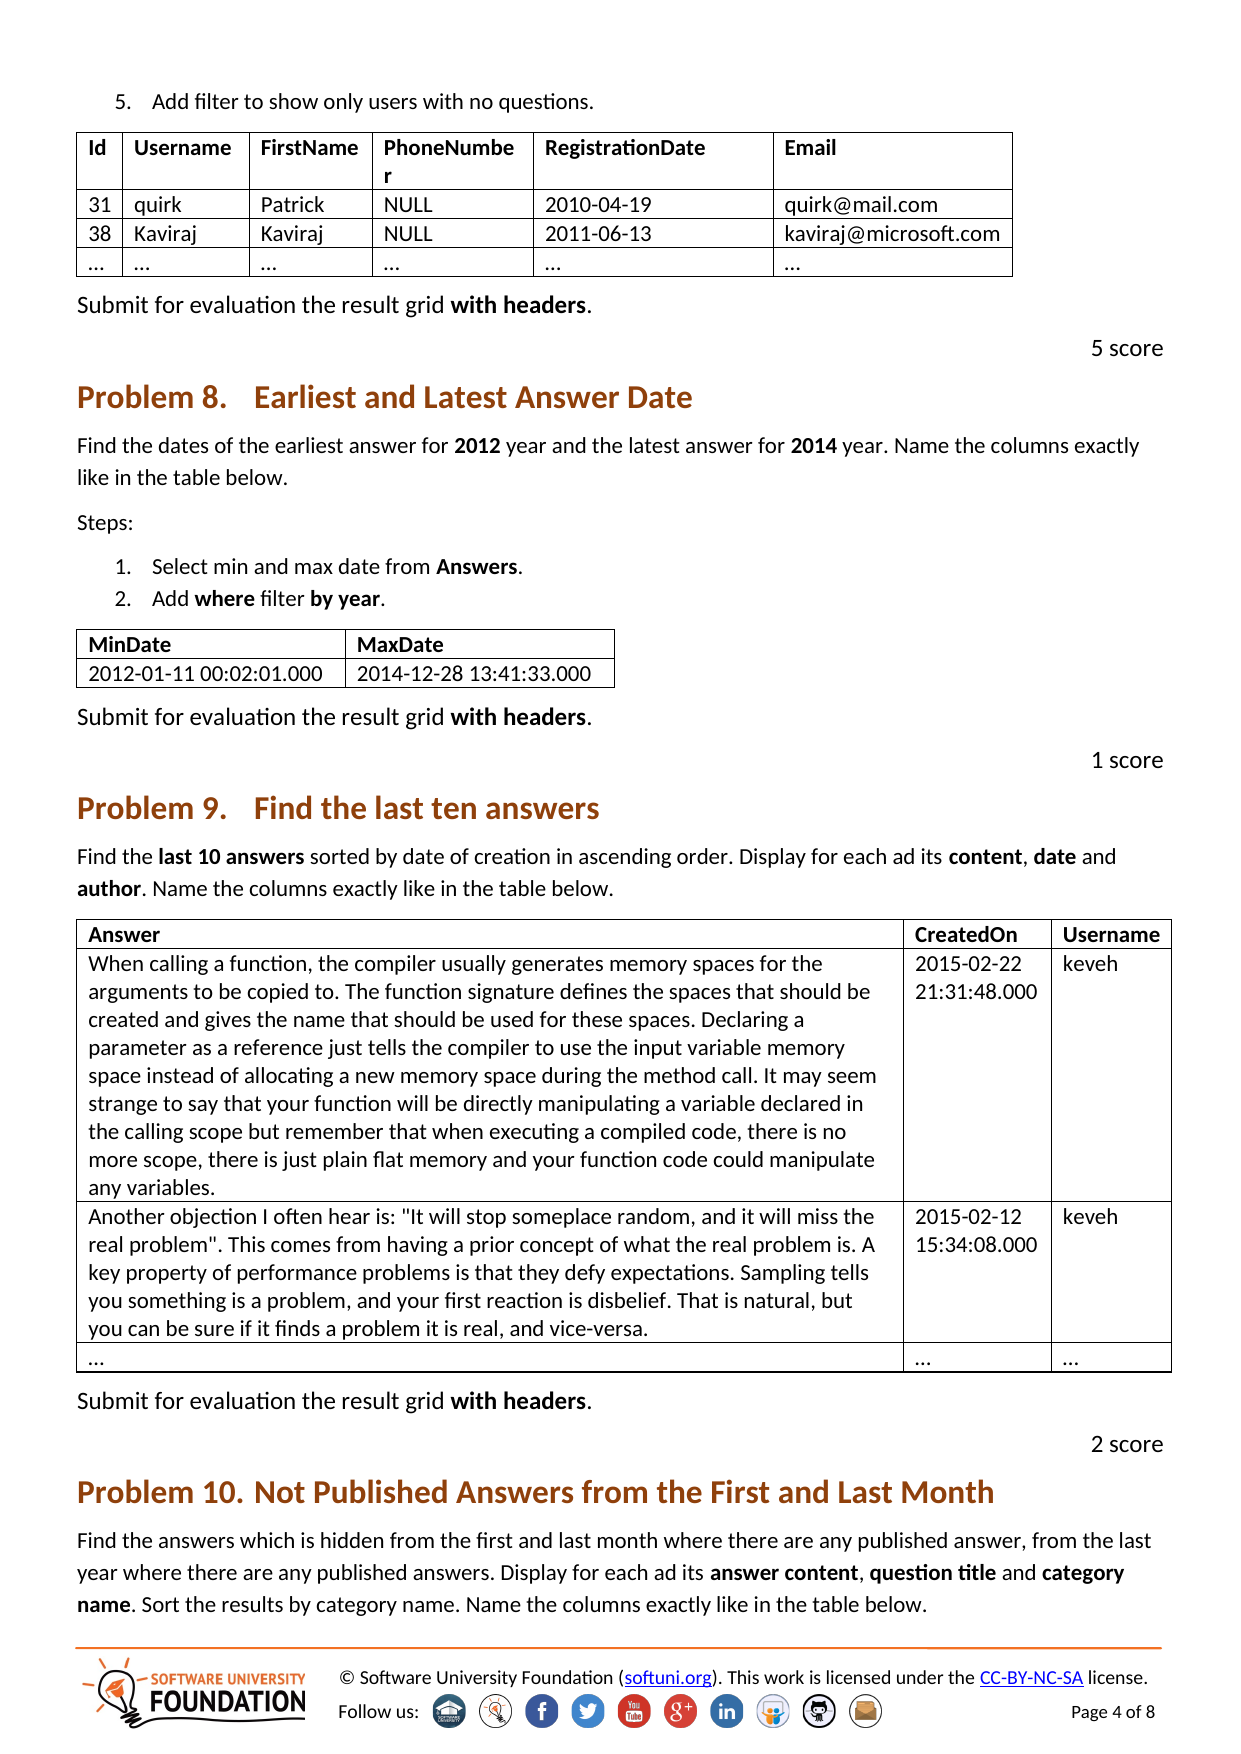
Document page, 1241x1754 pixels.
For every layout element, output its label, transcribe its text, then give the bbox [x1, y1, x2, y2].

table_cell Patrick [250, 190, 372, 218]
table_cell 2010-04-19 [534, 190, 773, 218]
table_cell quirk [123, 190, 249, 218]
list Add filter to show only users with no questions. [114, 87, 1163, 115]
table_cell … [904, 1343, 1051, 1371]
table_cell … [774, 248, 1012, 276]
text 1 score [114, 744, 1163, 774]
table_header RegistrationDate [534, 133, 773, 189]
table_header MaxDate [346, 630, 614, 658]
picture [525, 1694, 559, 1728]
table_header Username [1052, 920, 1171, 948]
table_cell NULL [373, 219, 533, 247]
subtitle Find the last ten answers [77, 787, 1163, 828]
table_cell … [77, 248, 122, 276]
table_header PhoneNumber [373, 133, 533, 189]
table_header FirstName [250, 133, 372, 189]
table_cell Kaviraj [123, 219, 249, 247]
text Submit for evaluation the result grid with headers. [77, 289, 1163, 320]
table_cell … [250, 248, 372, 276]
picture [617, 1694, 651, 1728]
text Find the answers which is hidden from the first and last month where there are any published answer, from the last year where there are any published answers. Display for each ad its answer content, question title and category name. Sort the results by category name. Name the columns exactly like in the table below. [77, 1526, 1163, 1618]
table_header Id [77, 133, 122, 189]
table_cell 2014-12-28 13:41:33.000 [346, 659, 614, 687]
text Submit for evaluation the result grid with headers. [77, 1385, 1163, 1415]
table_cell 2012-01-11 00:02:01.000 [77, 659, 345, 687]
table_cell When calling a function, the compiler usually generates memory spaces for the arguments to be copied to. The function signature defines the spaces that should be created and gives the name that should be used for these spaces. Declaring a parameter as a reference just tells the compiler to use the input variable memory space instead of allocating a new memory space during the method call. It may seem strange to say that your function will be directly manipulating a variable declared in the calling scope but remember that when executing a compiled code, there is no more scope, there is just plain flat memory and your function code could manipulate any variables. [77, 949, 903, 1201]
table_header CreatedOn [904, 920, 1051, 948]
picture [756, 1694, 790, 1728]
picture [571, 1694, 605, 1728]
picture [664, 1694, 697, 1728]
table_cell … [1052, 1343, 1171, 1371]
text Find the last 10 answers sorted by date of creation in ascending order. Display for each ad its content, date and author. Name the columns exactly like in the table below. [77, 842, 1163, 902]
table_header Username [123, 133, 249, 189]
table_cell 2015-02-22 21:31:48.000 [904, 949, 1051, 1201]
list Select min and max date from Answers. [114, 552, 1163, 580]
picture [479, 1694, 512, 1728]
table_cell … [77, 1343, 903, 1371]
text 2 score [114, 1428, 1163, 1458]
text Steps: [77, 508, 1163, 536]
list Add where filter by year. [114, 584, 1163, 612]
table_cell keveh [1052, 1202, 1171, 1342]
text 5 score [114, 333, 1163, 363]
picture [849, 1694, 882, 1728]
table_cell 2015-02-12 15:34:08.000 [904, 1202, 1051, 1342]
picture [432, 1694, 466, 1728]
table_cell kaviraj@microsoft.com [774, 219, 1012, 247]
table_cell … [534, 248, 773, 276]
picture [81, 1656, 305, 1729]
table_cell keveh [1052, 949, 1171, 1201]
table_cell Another objection I often hear is: "It will stop someplace random, and it will miss the real problem". This comes from having a prior concept of what the real problem is. A key property of performance problems is that they defy expectations. Sampling tells you something is a problem, and your first reaction is disbelief. That is natural, but you can be sure if it finds a problem it is real, and vice-versa. [77, 1202, 903, 1342]
table_header MinDate [77, 630, 345, 658]
text Submit for evaluation the result grid with headers. [77, 701, 1163, 731]
table_header Email [774, 133, 1012, 189]
picture [802, 1694, 836, 1728]
table_cell 31 [77, 190, 122, 218]
picture [710, 1694, 744, 1728]
subtitle Earliest and Latest Answer Date [77, 376, 1163, 416]
table_header Answer [77, 920, 903, 948]
subtitle Not Published Answers from the First and Last Month [77, 1471, 1163, 1512]
table_cell 2011-06-13 [534, 219, 773, 247]
table_cell 38 [77, 219, 122, 247]
table_cell … [373, 248, 533, 276]
table_cell Kaviraj [250, 219, 372, 247]
table_cell quirk@mail.com [774, 190, 1012, 218]
text Find the dates of the earliest answer for 2012 year and the latest answer for 2014 year. Name the columns exactly like in the table below. [77, 431, 1163, 491]
table_cell … [123, 248, 249, 276]
table_cell NULL [373, 190, 533, 218]
